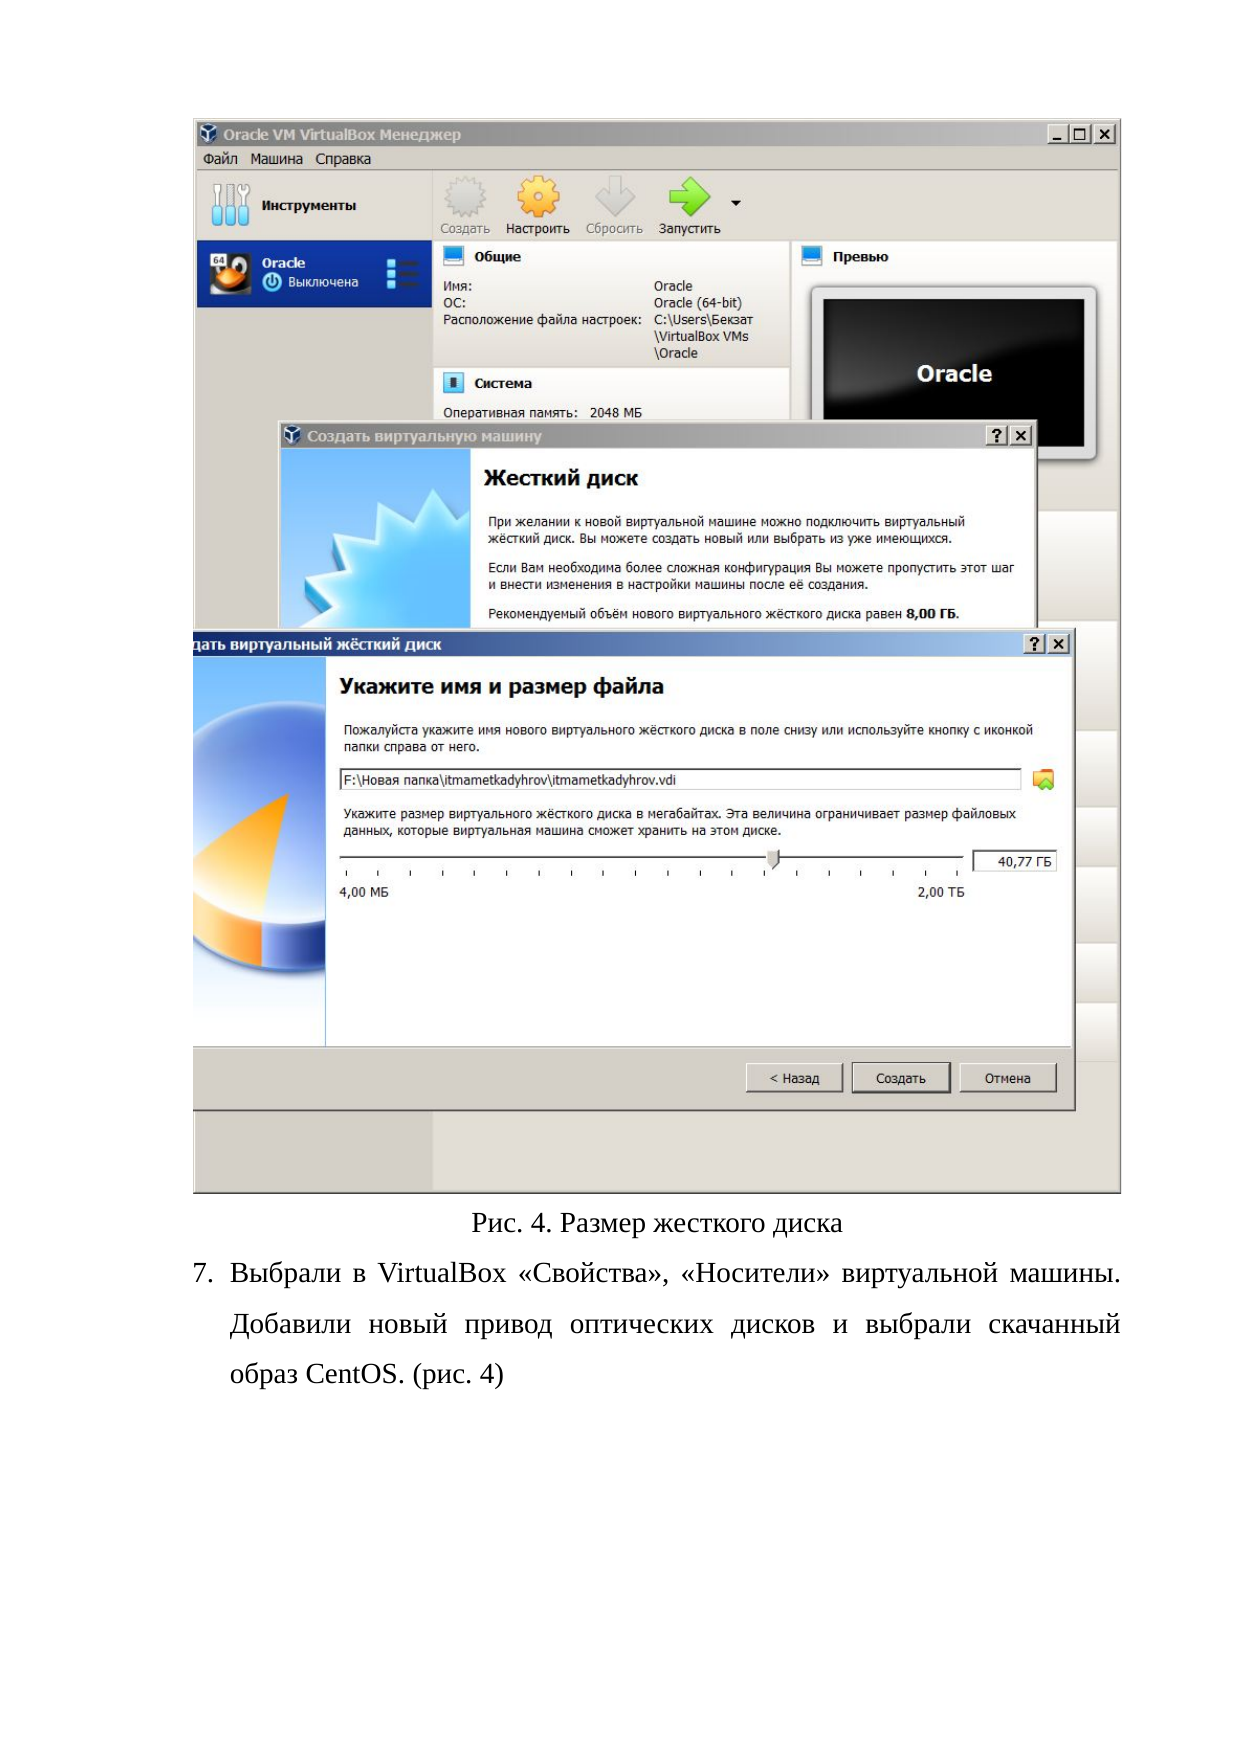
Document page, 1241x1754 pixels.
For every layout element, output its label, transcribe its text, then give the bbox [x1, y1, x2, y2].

list Выбрали в VirtualBox «Свойства», «Носители» виртуальной машины. Добавили новый привод оптических дисков и выбрали скачанный образ CentOS. (рис. 4) [192, 1255, 1122, 1389]
picture [193, 118, 1122, 1194]
text Рис. 4. Размер жесткого диска [192, 1205, 1122, 1239]
